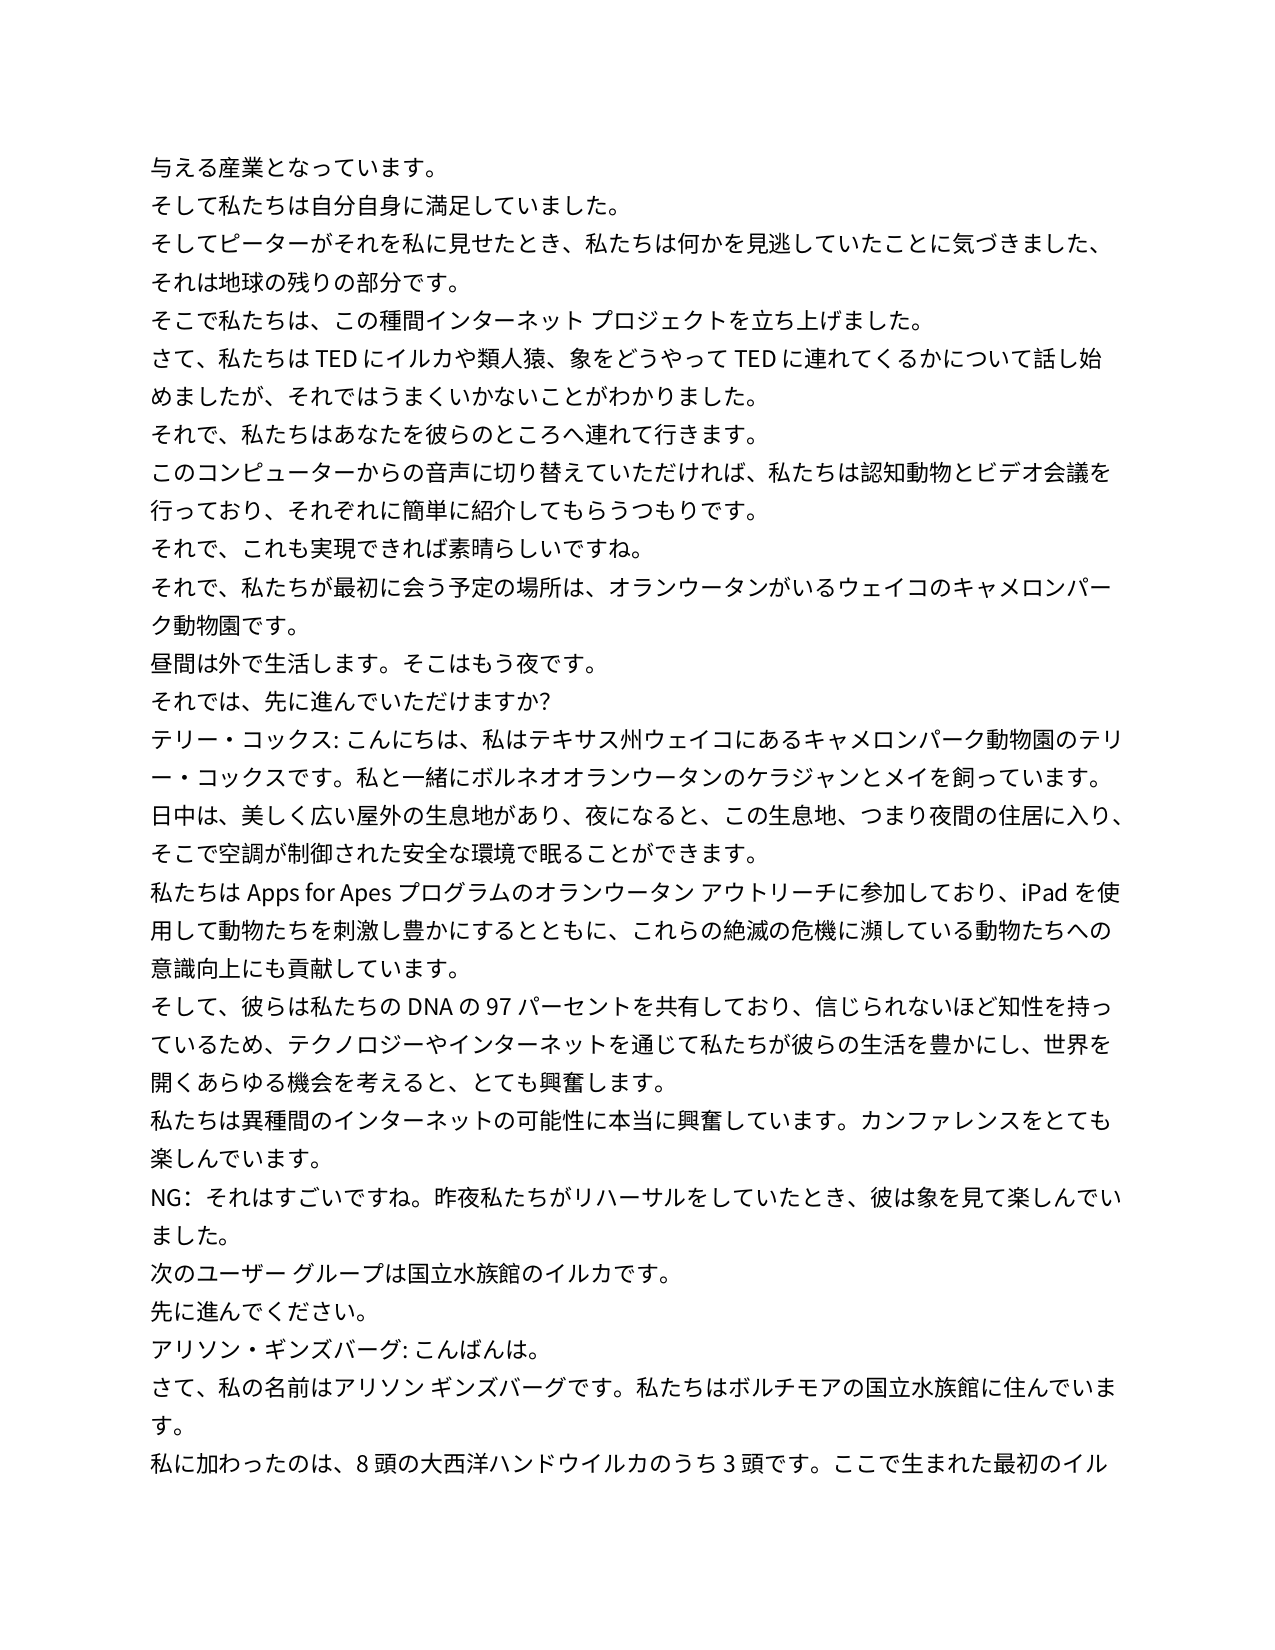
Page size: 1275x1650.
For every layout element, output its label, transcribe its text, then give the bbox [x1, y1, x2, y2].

text 私たちは Apps for Apes プログラムのオランウータン アウトリーチに参加しており、iPad を使用して動物たちを刺激し豊かにするとともに、これらの絶滅の危機に瀕している動物たちへの意識向上にも貢献しています。 [150, 874, 1125, 984]
text そしてピーターがそれを私に見せたとき、私たちは何かを見逃していたことに気づきました、それは地球の残りの部分です。 [150, 226, 1125, 298]
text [150, 150, 1125, 183]
text 日中は、美しく広い屋外の生息地があり、夜になると、この生息地、つまり夜間の住居に入り、そこで空調が制御された安全な環境で眠ることができます。 [150, 798, 1125, 869]
text それで、これも実現できれば素晴らしいですね。 [150, 531, 1125, 564]
text さて、私たちはTEDにイルカや類人猿、象をどうやってTEDに連れてくるかについて話し始めましたが、それではうまくいかないことがわかりました。 [150, 341, 1125, 412]
text 先に進んでください。 [150, 1294, 1125, 1327]
text それで、私たちはあなたを彼らのところへ連れて行きます。 [150, 417, 1125, 450]
text NG：それはすごいですね。昨夜私たちがリハーサルをしていたとき、彼は象を見て楽しんでいました。 [150, 1179, 1125, 1251]
text 次のユーザー グループは国立水族館のイルカです。 [150, 1256, 1125, 1289]
text そして、彼らは私たちの DNA の 97 パーセントを共有しており、信じられないほど知性を持っているため、テクノロジーやインターネットを通じて私たちが彼らの生活を豊かにし、世界を開くあらゆる機会を考えると、とても興奮します。 [150, 989, 1125, 1098]
text そして私たちは自分自身に満足していました。 [150, 188, 1125, 221]
text それで、私たちが最初に会う予定の場所は、オランウータンがいるウェイコのキャメロンパーク動物園です。 [150, 569, 1125, 641]
text それでは、先に進んでいただけますか？ [150, 684, 1125, 717]
text アリソン・ギンズバーグ: こんばんは。 [150, 1332, 1125, 1365]
text 昼間は外で生活します。そこはもう夜です。 [150, 646, 1125, 679]
text 私たちは異種間のインターネットの可能性に本当に興奮しています。カンファレンスをとても楽しんでいます。 [150, 1103, 1125, 1174]
text このコンピューターからの音声に切り替えていただければ、私たちは認知動物とビデオ会議を行っており、それぞれに簡単に紹介してもらうつもりです。 [150, 455, 1125, 526]
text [150, 1446, 1125, 1479]
text さて、私の名前はアリソン ギンズバーグです。私たちはボルチモアの国立水族館に住んでいます。 [150, 1370, 1125, 1441]
text そこで私たちは、この種間インターネット プロジェクトを立ち上げました。 [150, 302, 1125, 336]
text テリー・コックス: こんにちは、私はテキサス州ウェイコにあるキャメロンパーク動物園のテリー・コックスです。私と一緒にボルネオオランウータンのケラジャンとメイを飼っています。 [150, 722, 1125, 793]
